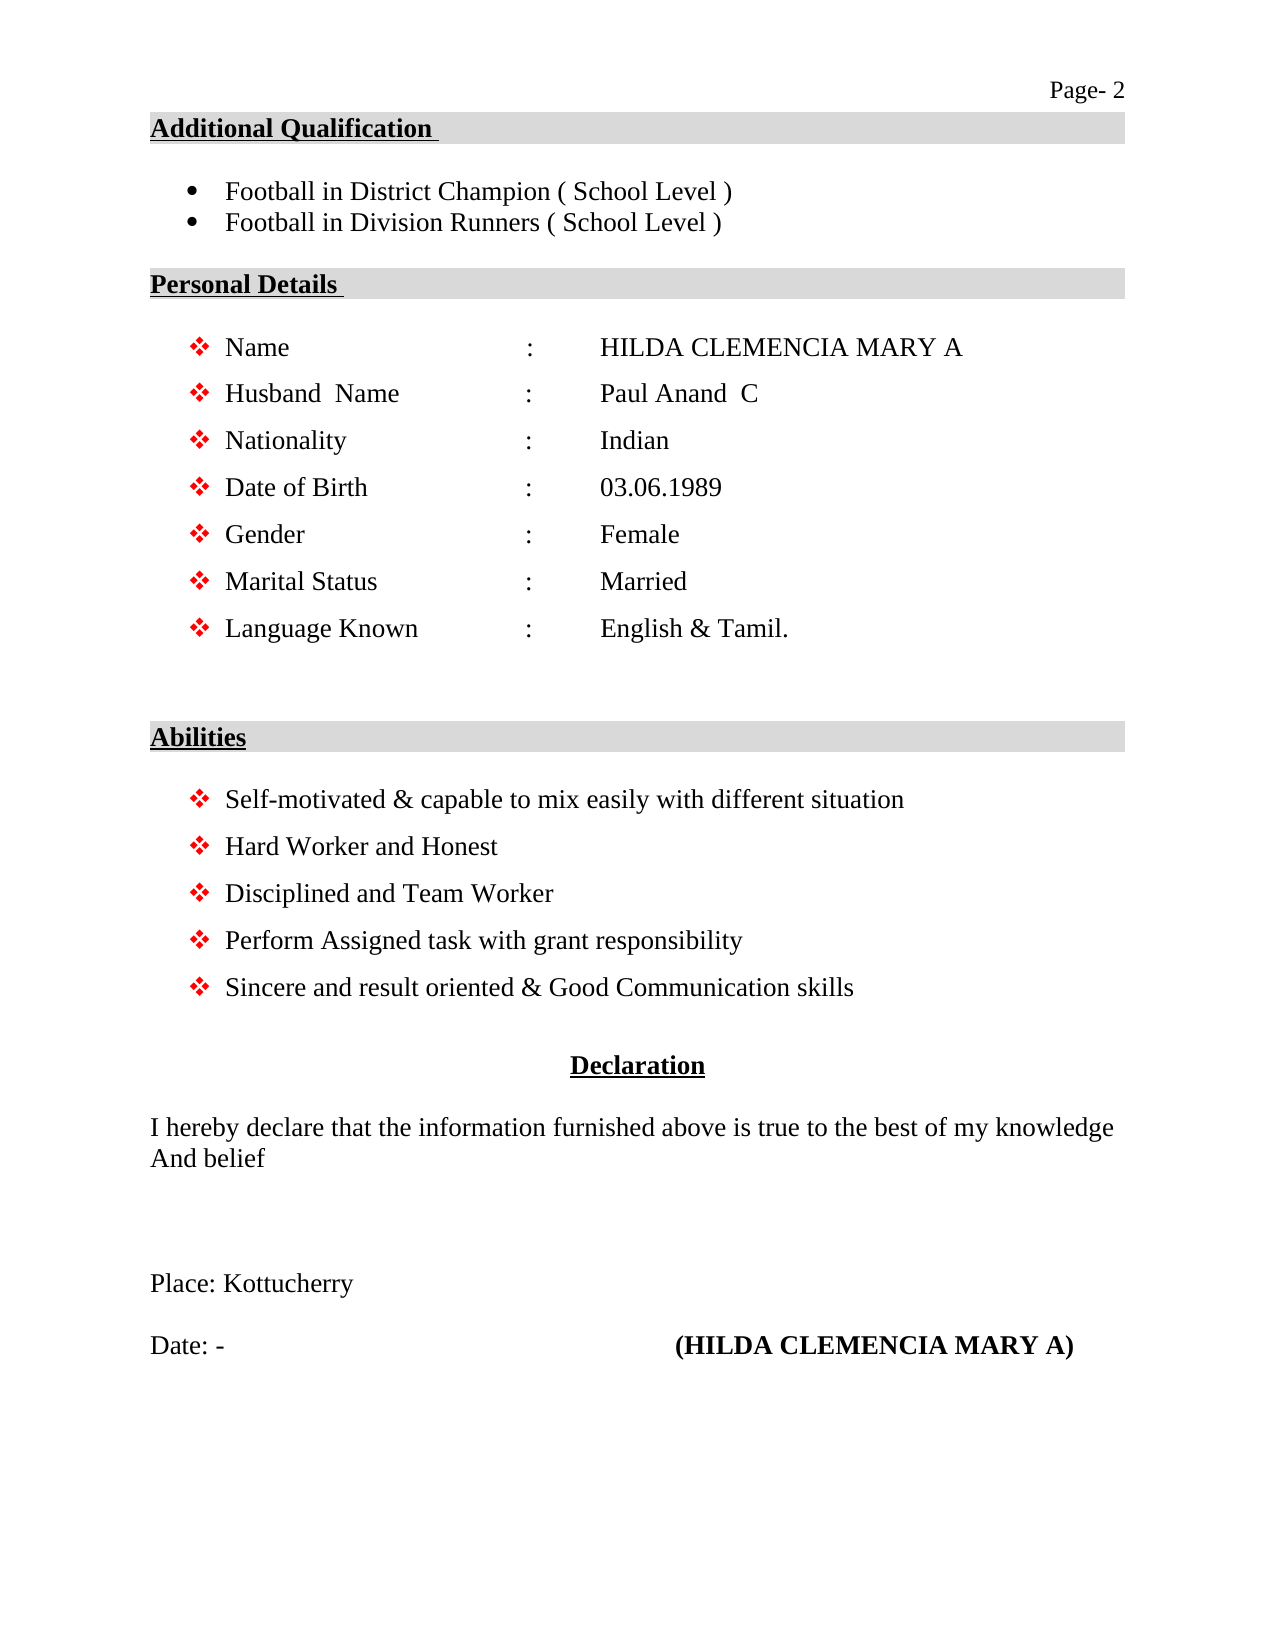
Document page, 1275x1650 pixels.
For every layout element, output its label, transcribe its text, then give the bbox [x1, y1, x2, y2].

text I hereby declare that the information furnished above is true to the best of my knowledge [150, 1111, 1125, 1142]
list Language Known : English & Tamil. [187, 612, 1125, 643]
list Hard Worker and Honest [187, 830, 1125, 862]
text Place: Kottucherry [150, 1267, 1125, 1298]
list Marital Status : Married [187, 565, 1125, 596]
list Husband Name : Paul Anand C [187, 378, 1125, 409]
text And belief [150, 1142, 1125, 1173]
list Date of Birth : 03.06.1989 [187, 471, 1125, 503]
list Disciplined and Team Worker [187, 877, 1125, 908]
list Perform Assigned task with grant responsibility [187, 924, 1125, 955]
subtitle Additional Qualification [150, 112, 1125, 144]
list Name : HILDA CLEMENCIA MARY A [187, 331, 1125, 362]
subtitle Personal Details [150, 268, 1125, 299]
list Self-motivated & capable to mix easily with different situation [187, 783, 1125, 815]
subtitle Declaration [150, 1049, 1125, 1080]
subtitle Abilities [150, 721, 1125, 752]
list Football in Division Runners ( School Level ) [187, 206, 1125, 237]
list Gender : Female [187, 518, 1125, 549]
list Football in District Champion ( School Level ) [187, 175, 1125, 206]
text Date: - (HILDA CLEMENCIA MARY A) [150, 1329, 1125, 1360]
list Sincere and result oriented & Good Communication skills [187, 971, 1125, 1002]
list Nationality : Indian [187, 424, 1125, 456]
